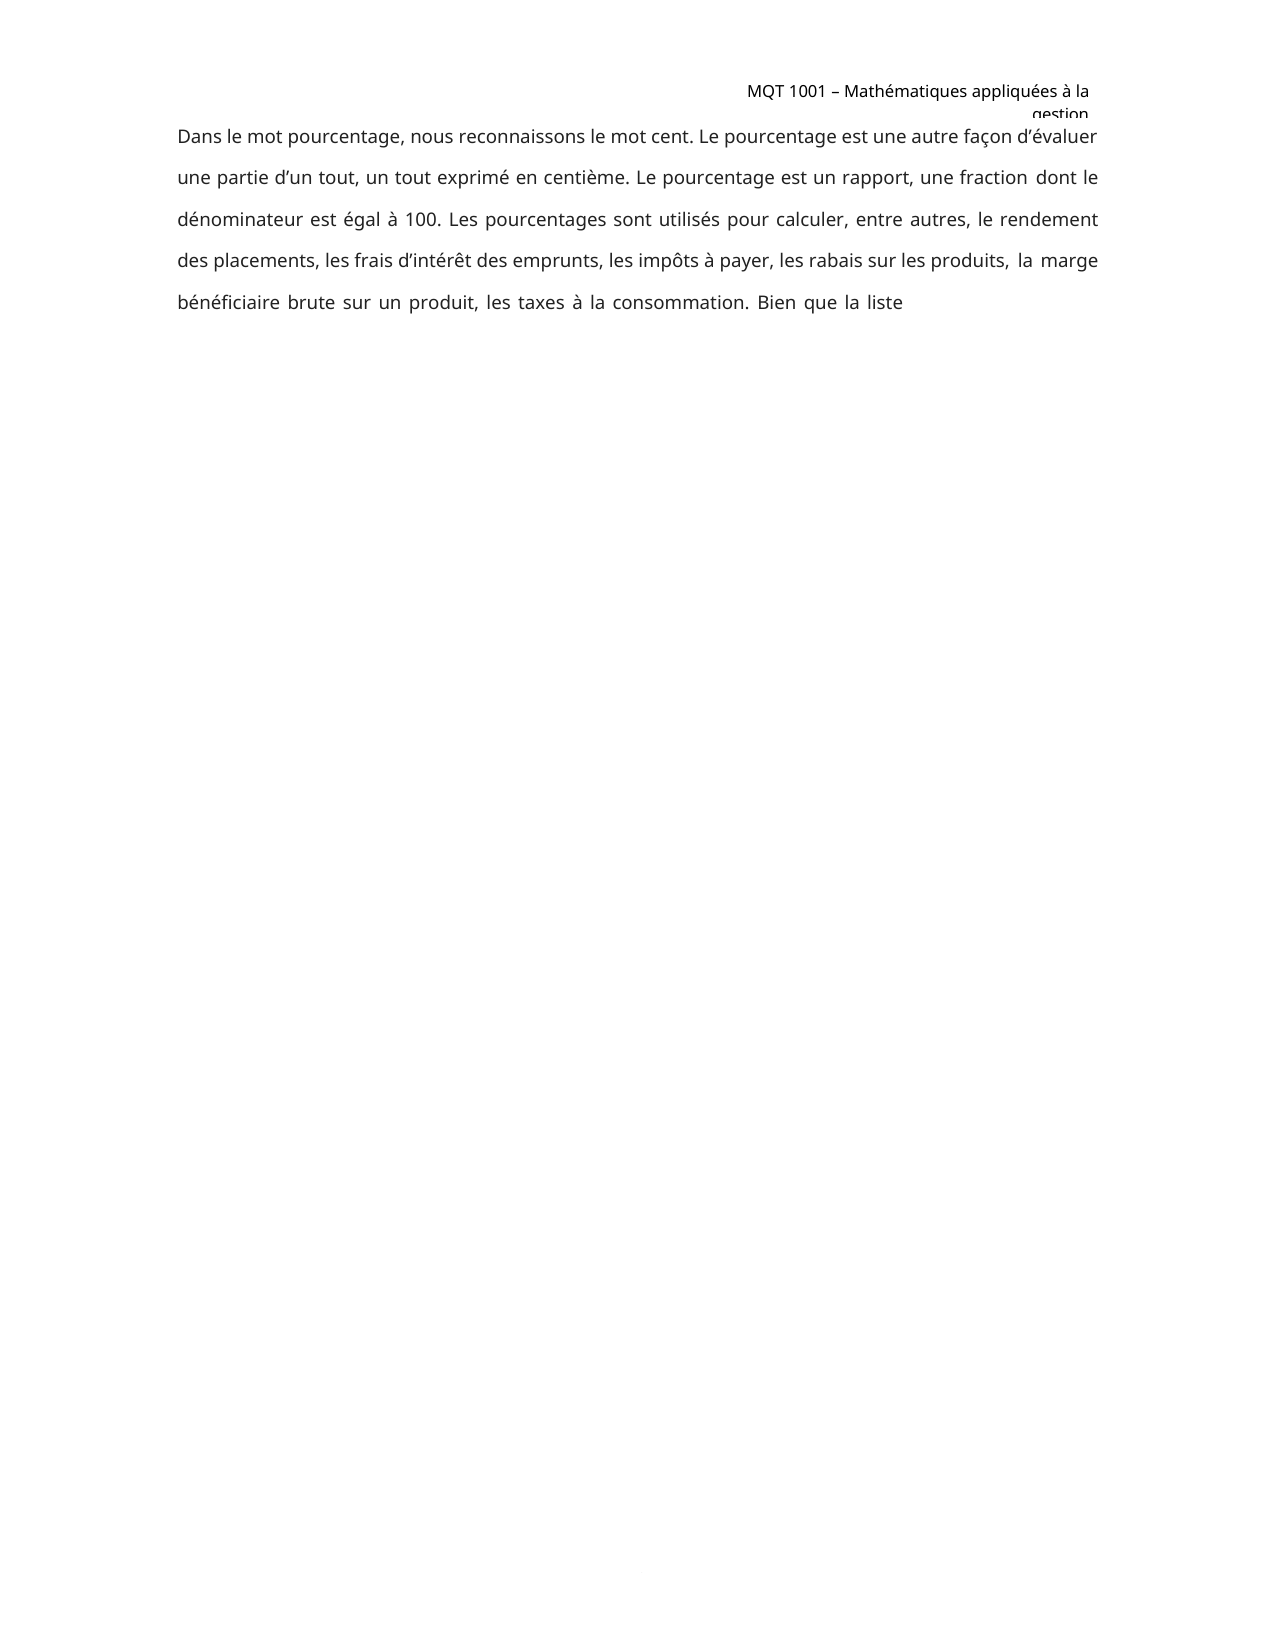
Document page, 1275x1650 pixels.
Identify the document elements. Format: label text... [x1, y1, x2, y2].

text Dans le mot pourcentage, nous reconnaissons le mot cent. Le pourcentage est une autre façon d’évaluer une partie d’un tout, un tout exprimé en centième. Le pourcentage est un rapport, une fraction dont le dénominateur est égal à 100. Les pourcentages sont utilisés pour calculer, entre autres, le rendement des placements, les frais d’intérêt des emprunts, les impôts à payer, les rabais sur les produits, la marge bénéficiaire brute sur un produit, les taxes à la consommation. Bien que la liste [177, 123, 1098, 315]
